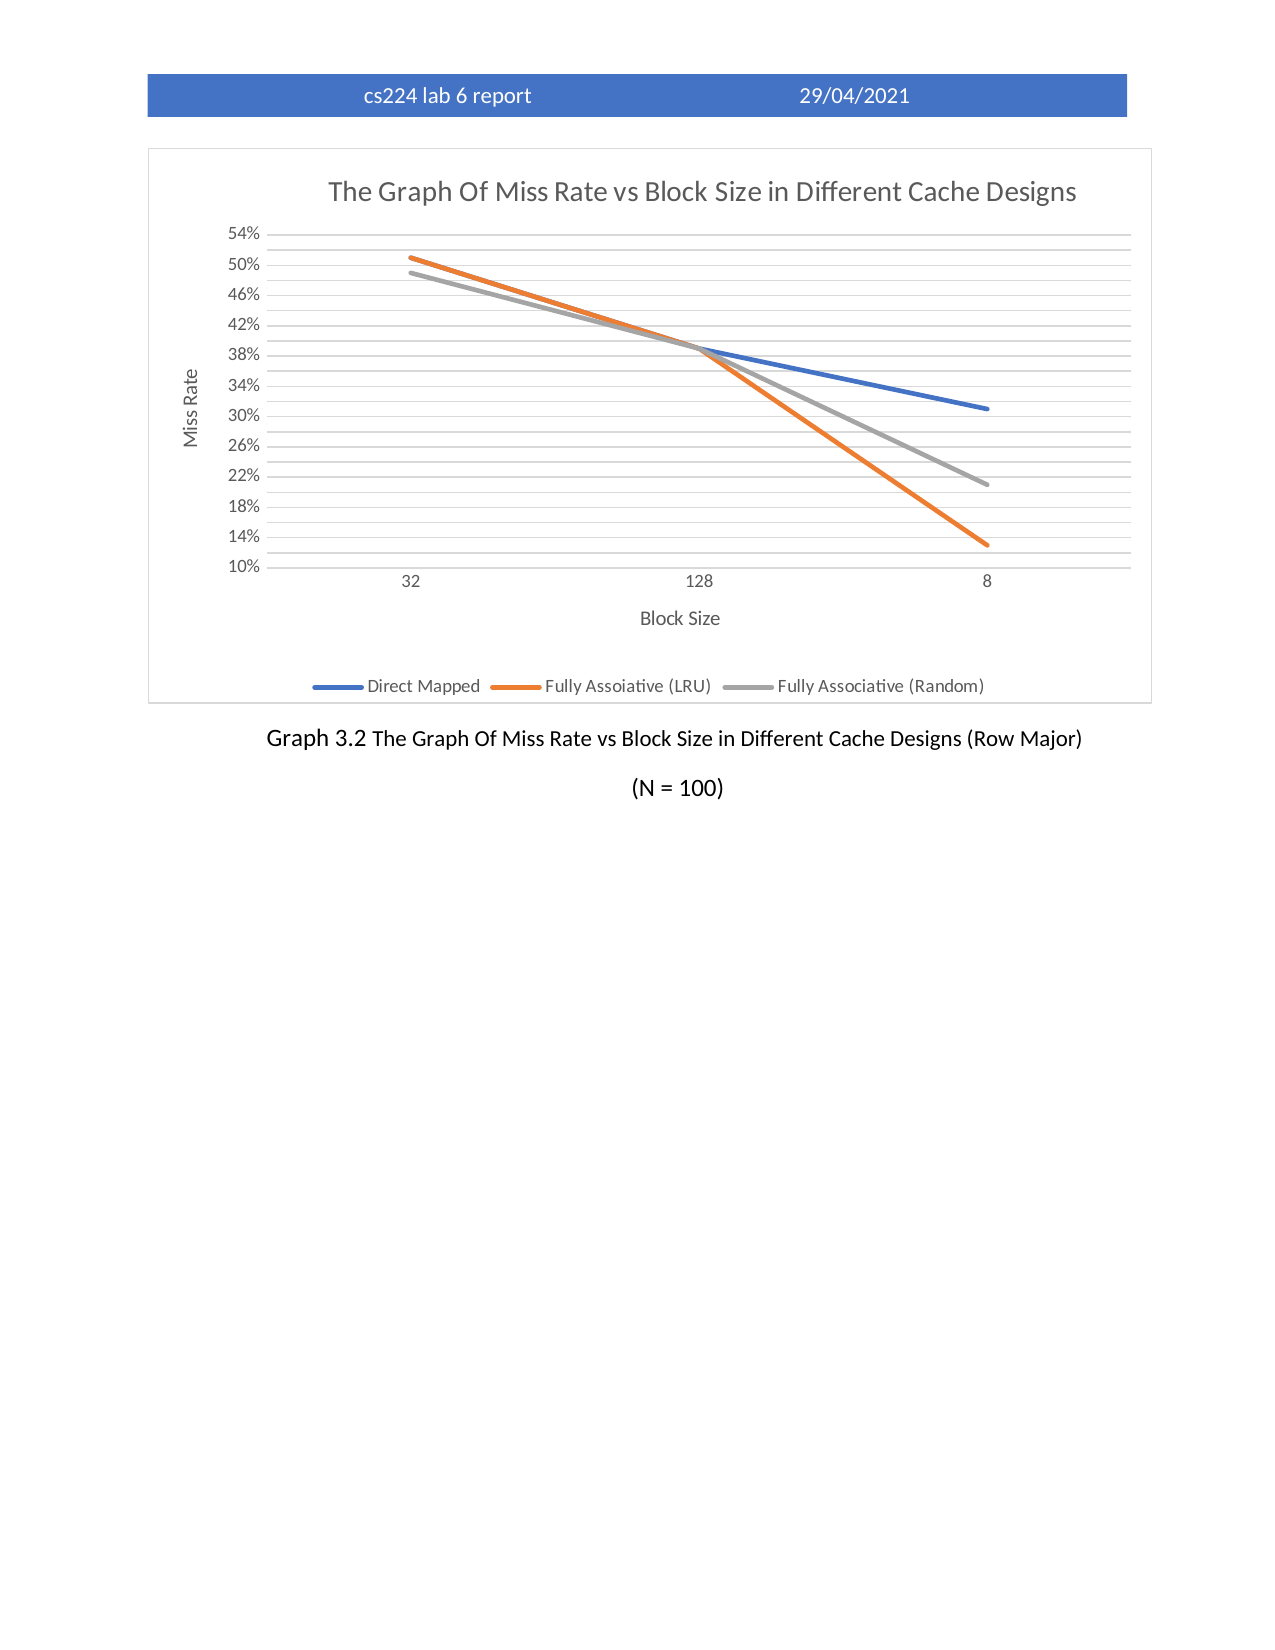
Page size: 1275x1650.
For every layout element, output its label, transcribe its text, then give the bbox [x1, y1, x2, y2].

text (N = 100) [148, 772, 1127, 803]
text Graph 3.2 The Graph Of Miss Rate vs Block Size in Different Cache Designs (Row Major) [148, 722, 1127, 753]
